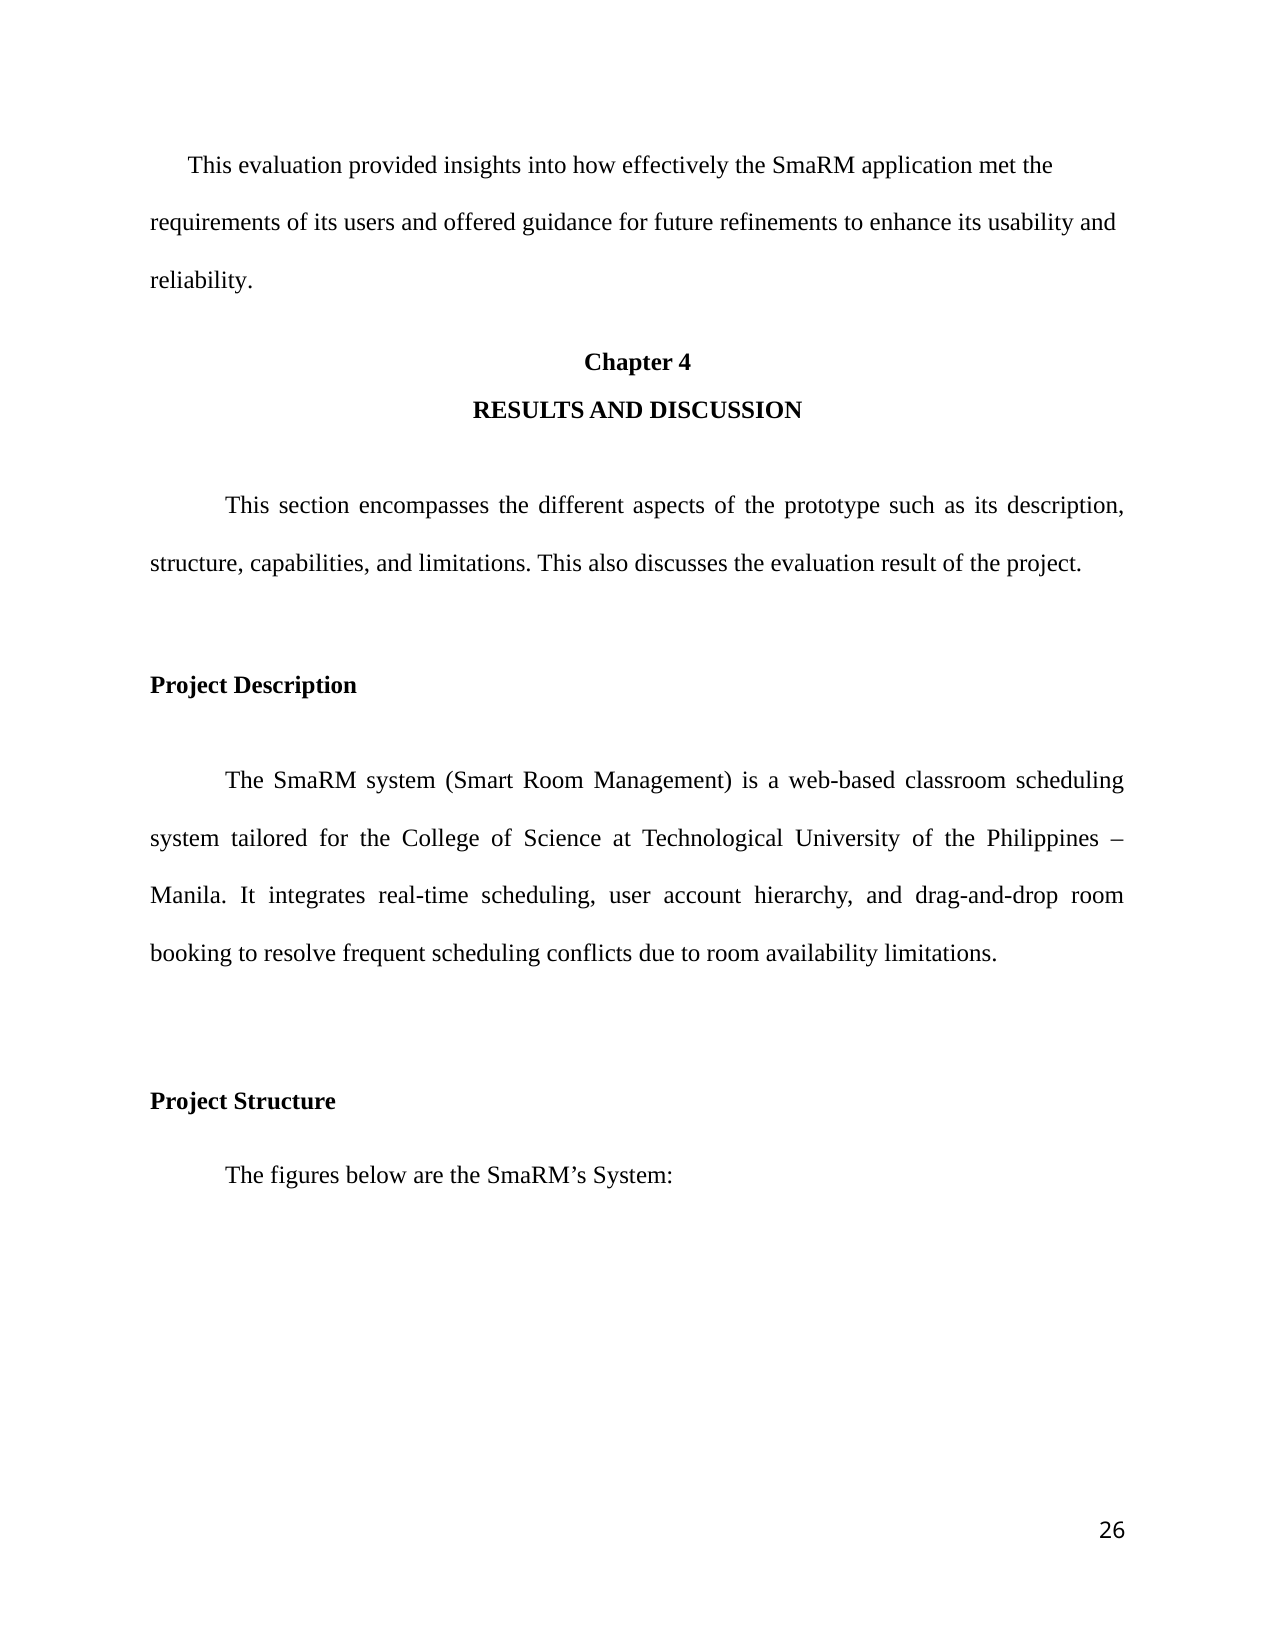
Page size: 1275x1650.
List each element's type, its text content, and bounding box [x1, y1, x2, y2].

text This section encompasses the different aspects of the prototype such as its description, structure, capabilities, and limitations. This also discusses the evaluation result of the project. [150, 491, 1125, 577]
text The SmaRM system (Smart Room Management) is a web-based classroom scheduling system tailored for the College of Science at Technological University of the Philippines – Manila. It integrates real-time scheduling, user account hierarchy, and drag-and-drop room booking to resolve frequent scheduling conflicts due to room availability limitations. [150, 765, 1125, 967]
text RESULTS AND DISCUSSION [150, 395, 1125, 424]
text Chapter 4 [150, 347, 1125, 376]
text The figures below are the SmaRM’s System: [150, 1160, 1125, 1189]
text Project Description [150, 670, 1125, 699]
text This evaluation provided insights into how effectively the SmaRM application met the requirements of its users and offered guidance for future refinements to enhance its usability and reliability. [150, 150, 1125, 294]
text Project Structure [150, 1086, 1125, 1115]
